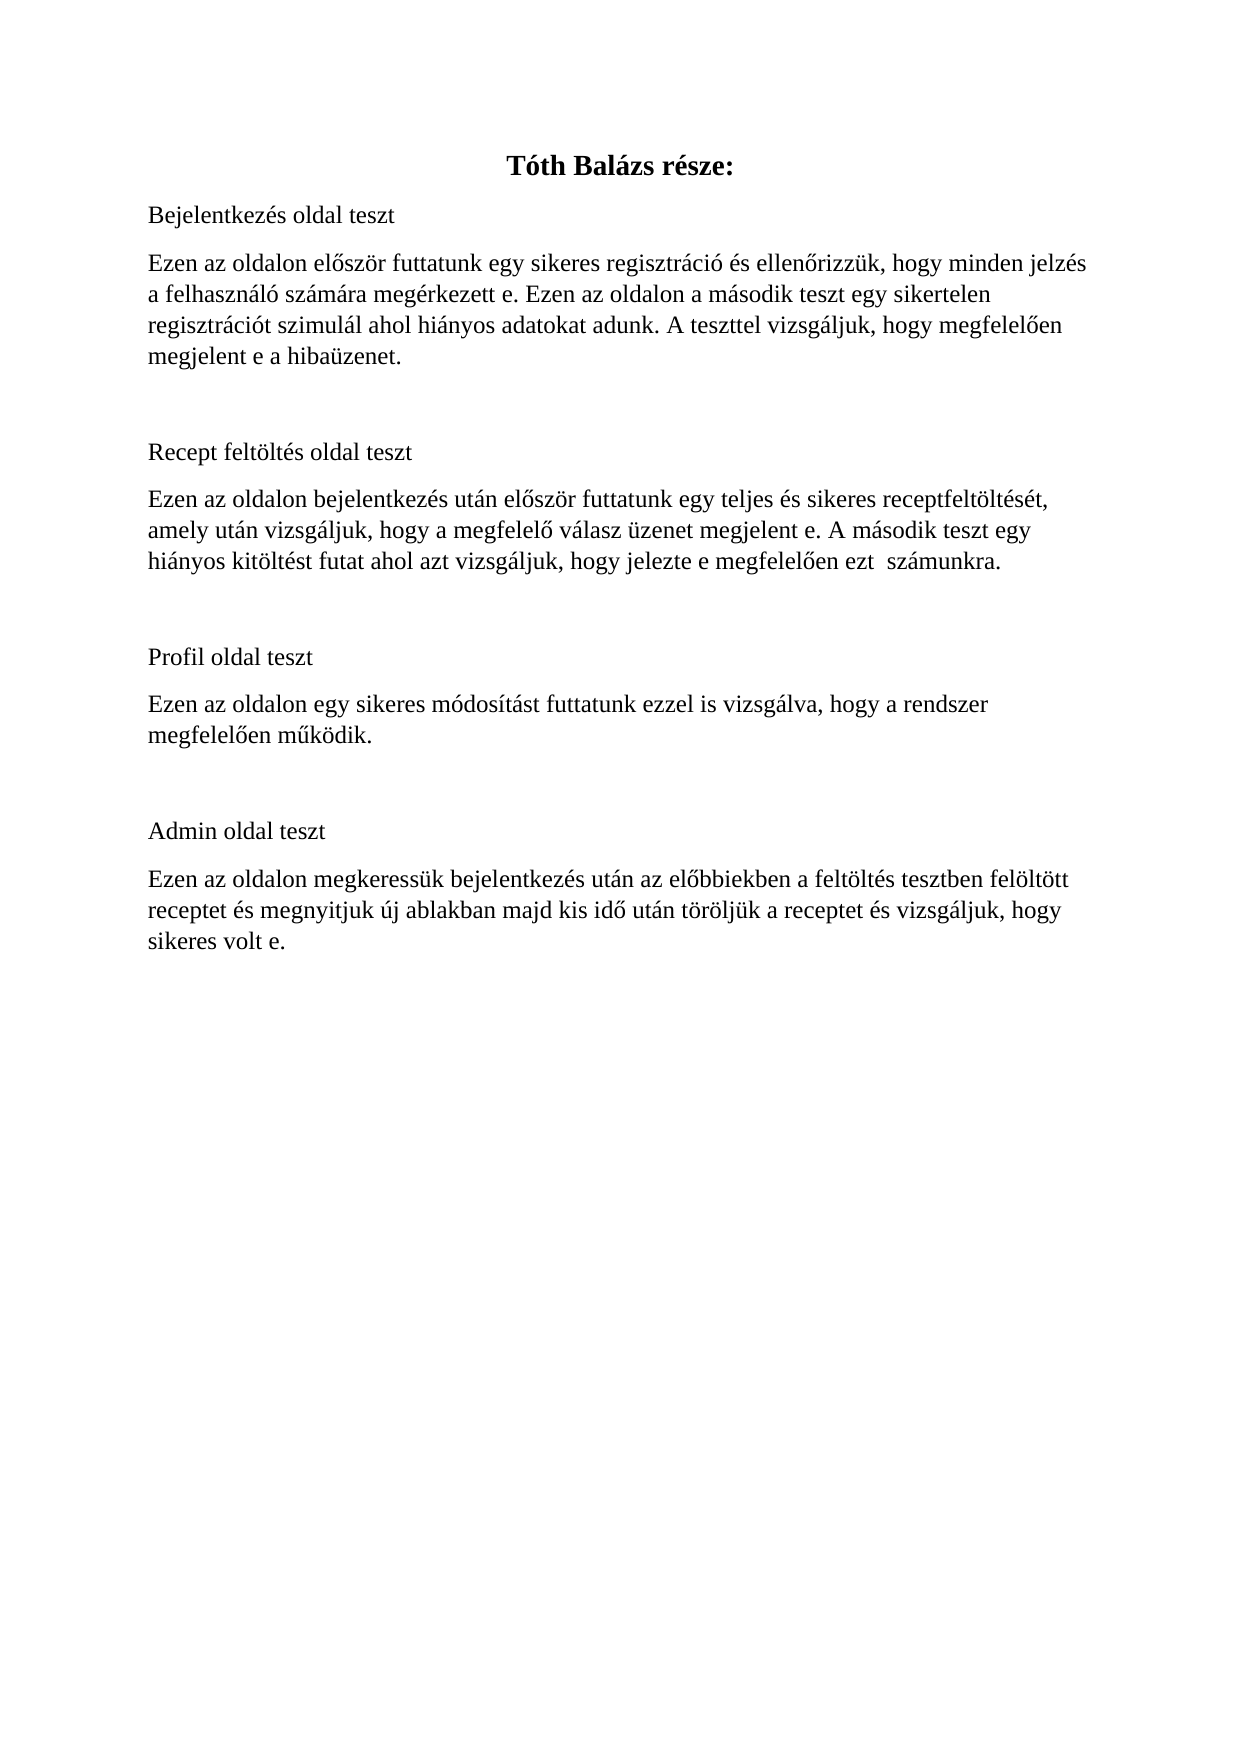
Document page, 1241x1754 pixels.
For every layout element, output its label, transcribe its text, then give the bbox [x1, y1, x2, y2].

text Recept feltöltés oldal teszt [148, 437, 1093, 465]
text Tóth Balázs része: [148, 148, 1093, 181]
text Bejelentkezés oldal teszt [148, 200, 1093, 229]
text Ezen az oldalon bejelentkezés után először futtatunk egy teljes és sikeres receptfeltöltését, amely után vizsgáljuk, hogy a megfelelő válasz üzenet megjelent e. A második teszt egy hiányos kitöltést futat ahol azt vizsgáljuk, hogy jelezte e megfelelően ezt számunkra. [148, 484, 1093, 575]
text Ezen az oldalon egy sikeres módosítást futtatunk ezzel is vizsgálva, hogy a rendszer megfelelően működik. [148, 689, 1093, 749]
text Ezen az oldalon először futtatunk egy sikeres regisztráció és ellenőrizzük, hogy minden jelzés a felhasználó számára megérkezett e. Ezen az oldalon a második teszt egy sikertelen regisztrációt szimulál ahol hiányos adatokat adunk. A teszttel vizsgáljuk, hogy megfelelően megjelent e a hibaüzenet. [148, 248, 1093, 370]
text Profil oldal teszt [148, 642, 1093, 671]
text Admin oldal teszt [148, 816, 1093, 845]
text Ezen az oldalon megkeressük bejelentkezés után az előbbiekben a feltöltés tesztben felöltött receptet és megnyitjuk új ablakban majd kis idő után töröljük a receptet és vizsgáljuk, hogy sikeres volt e. [148, 864, 1093, 954]
